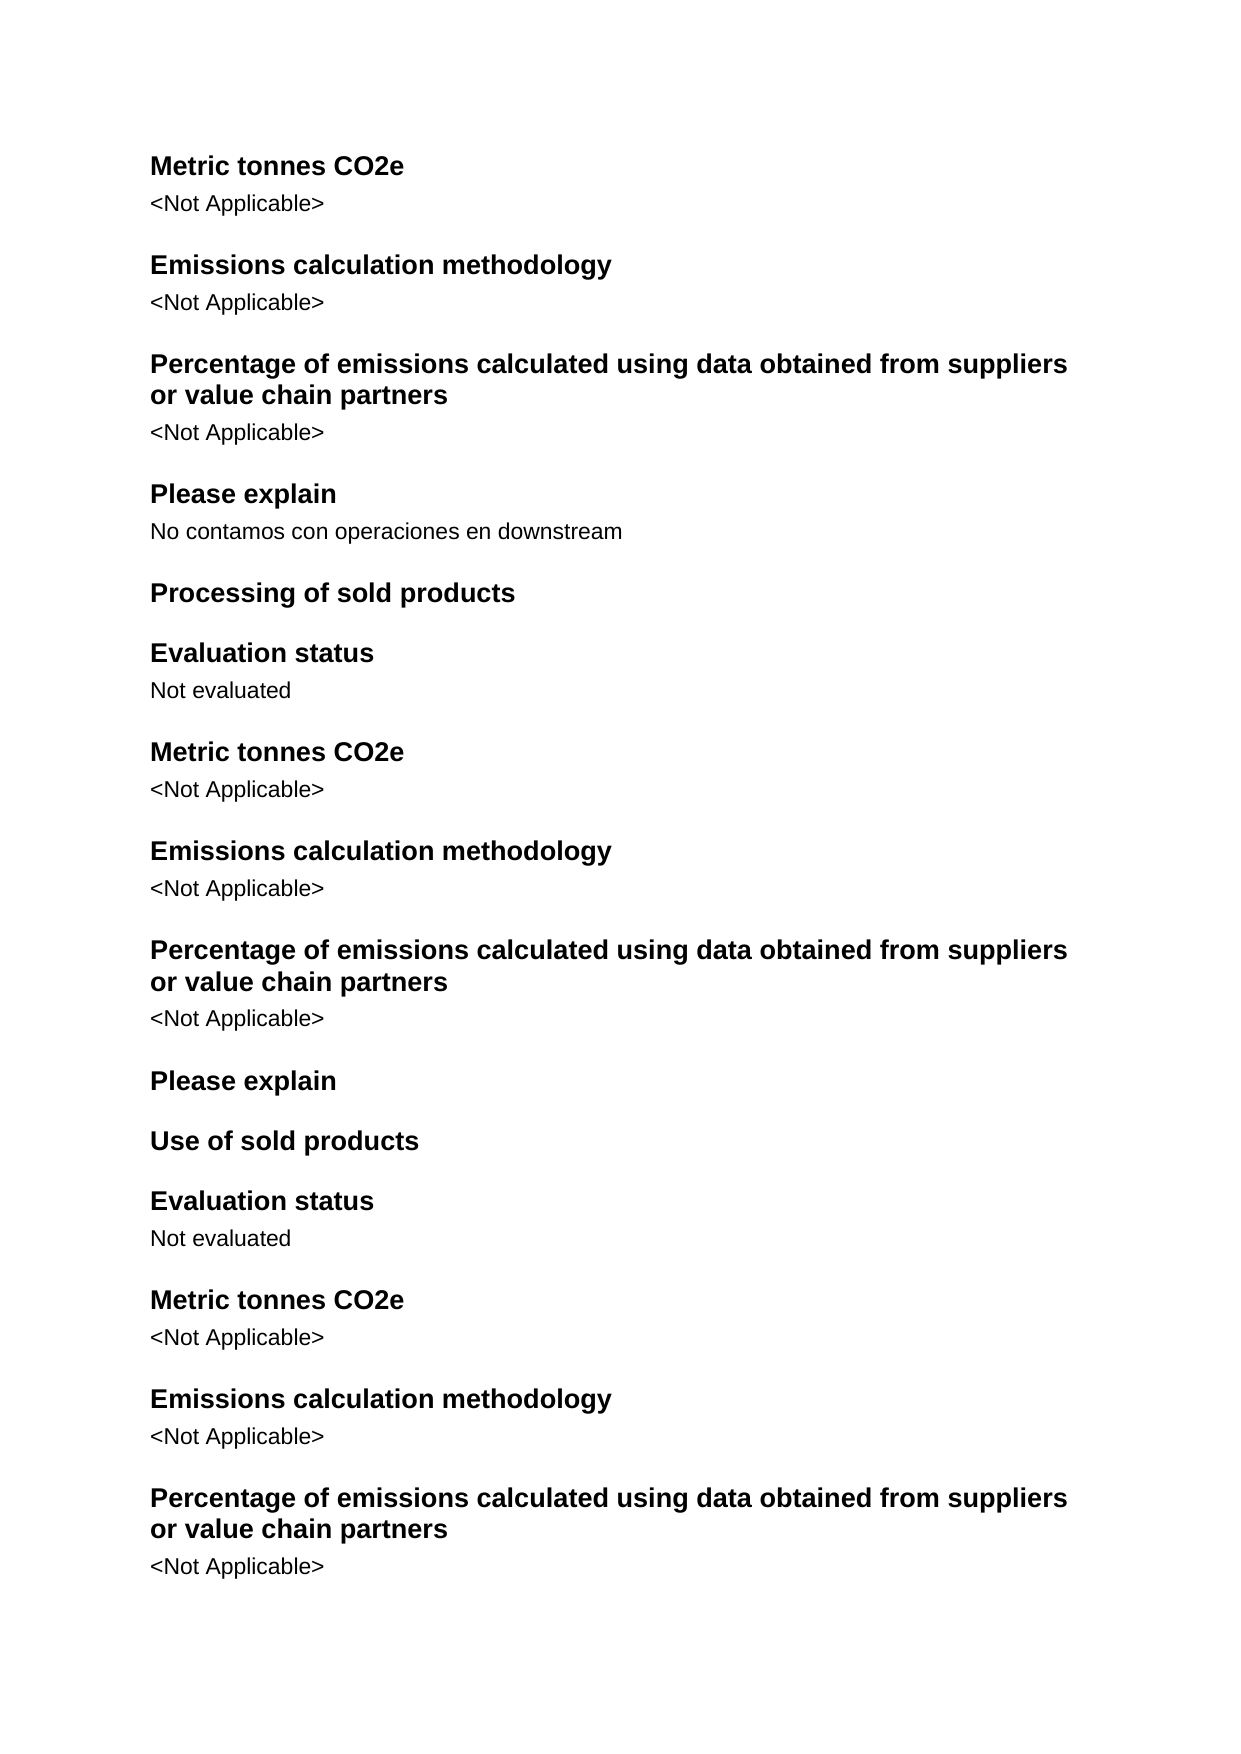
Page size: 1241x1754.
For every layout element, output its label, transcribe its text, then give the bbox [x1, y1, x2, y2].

subtitle Percentage of emissions calculated using data obtained from suppliers or value chain partners [150, 1482, 1090, 1545]
subtitle Use of sold products [150, 1125, 1090, 1156]
subtitle Emissions calculation methodology [150, 1383, 1090, 1414]
text <Not Applicable> [150, 419, 1090, 445]
subtitle Evaluation status [150, 637, 1090, 669]
text <Not Applicable> [150, 1553, 1090, 1579]
subtitle Emissions calculation methodology [150, 249, 1090, 280]
subtitle Processing of sold products [150, 577, 1090, 608]
subtitle Metric tonnes CO2e [150, 1284, 1090, 1316]
subtitle Please explain [150, 478, 1090, 509]
subtitle Percentage of emissions calculated using data obtained from suppliers or value chain partners [150, 934, 1090, 997]
text <Not Applicable> [150, 189, 1090, 216]
text <Not Applicable> [150, 288, 1090, 315]
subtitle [150, 348, 1090, 410]
text Not evaluated [150, 677, 1090, 703]
subtitle Please explain [150, 1064, 1090, 1096]
subtitle Evaluation status [150, 1185, 1090, 1217]
text <Not Applicable> [150, 1005, 1090, 1032]
text <Not Applicable> [150, 776, 1090, 802]
subtitle Metric tonnes CO2e [150, 736, 1090, 768]
text <Not Applicable> [150, 1324, 1090, 1350]
subtitle Emissions calculation methodology [150, 835, 1090, 867]
text No contamos con operaciones en downstream [150, 518, 1090, 544]
text <Not Applicable> [150, 1423, 1090, 1449]
text <Not Applicable> [150, 875, 1090, 901]
subtitle Metric tonnes CO2e [150, 150, 1090, 181]
text Not evaluated [150, 1225, 1090, 1251]
